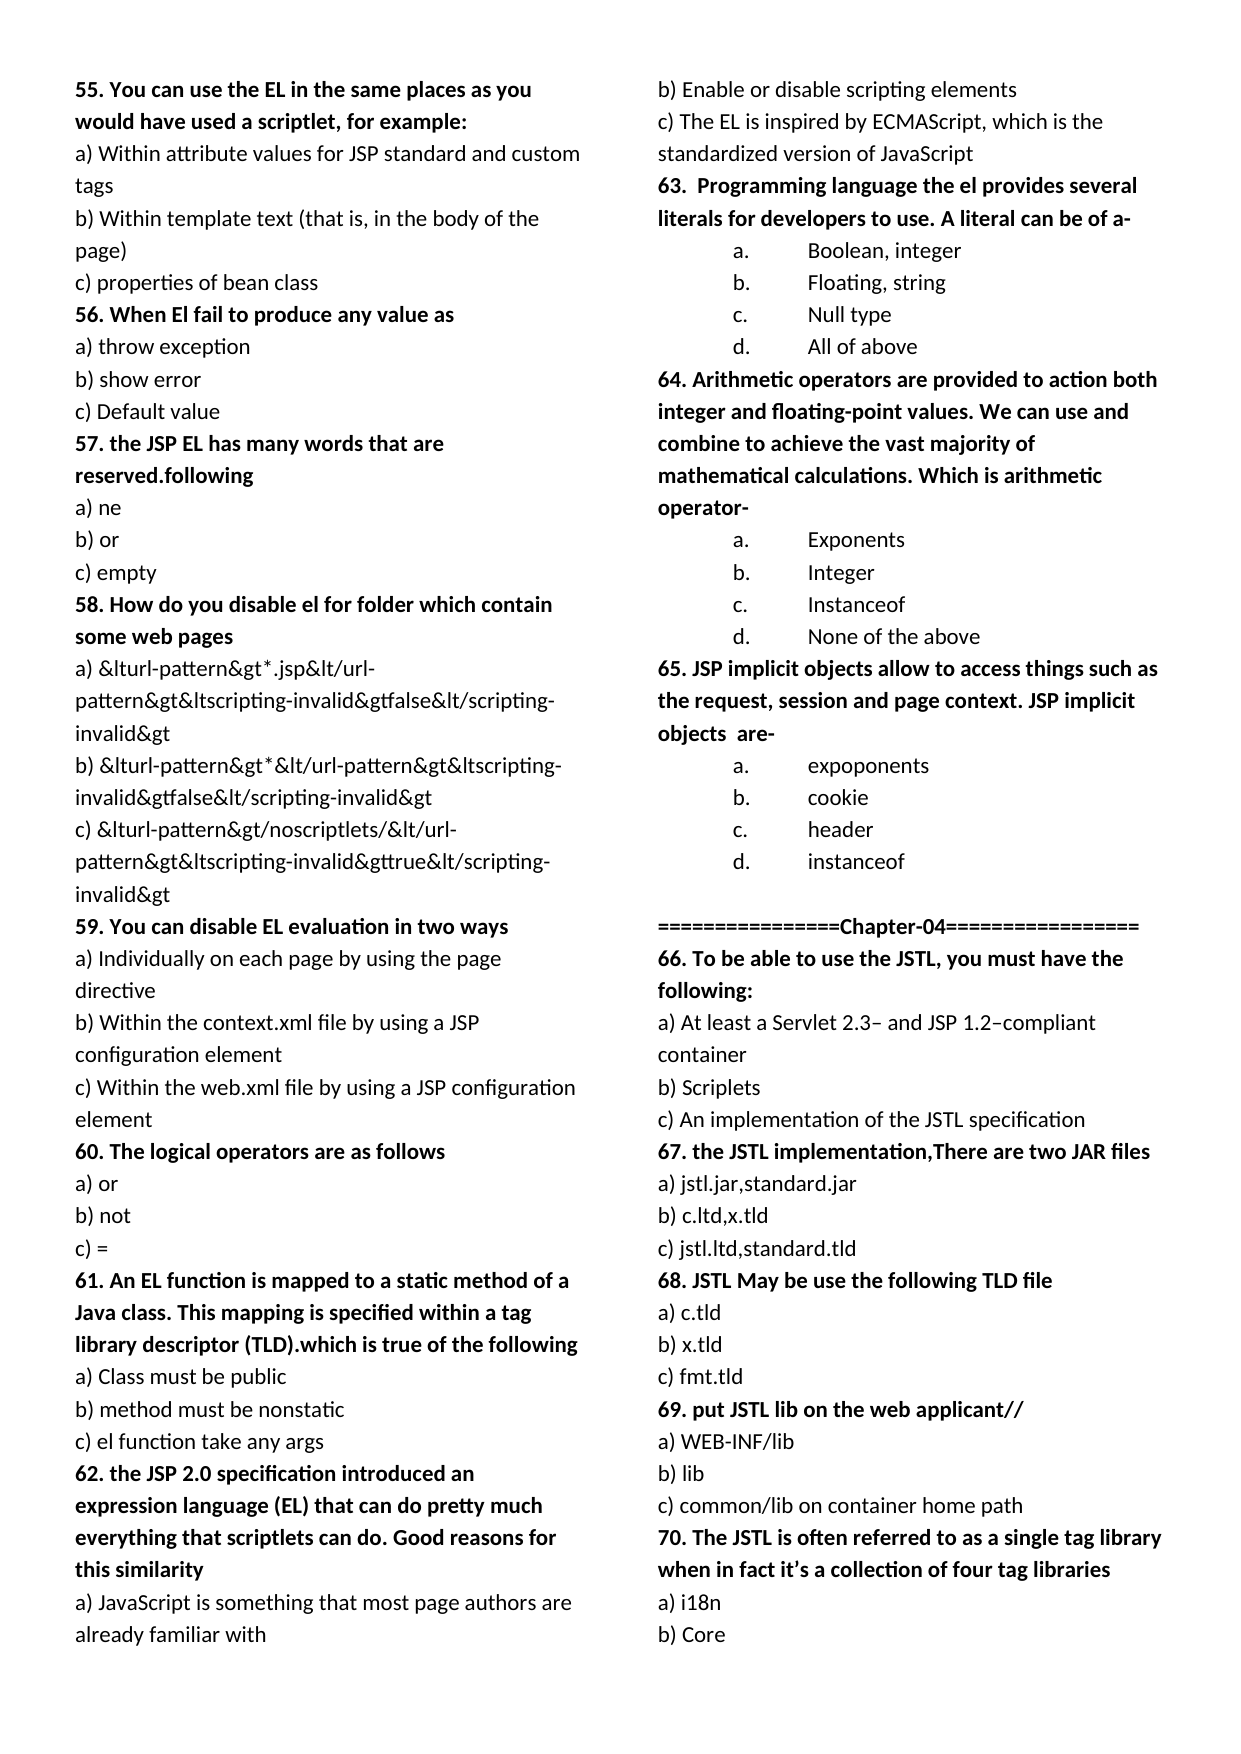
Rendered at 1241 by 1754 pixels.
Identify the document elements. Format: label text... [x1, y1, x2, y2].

text a. Exponents [658, 526, 1165, 554]
text b. cookie [658, 783, 1165, 811]
text 61. An EL function is mapped to a static method of a Java class. This mapping is specified within a tag library descriptor (TLD).which is true of the following [75, 1266, 583, 1358]
text 57. the JSP EL has many words that are reserved.following [75, 429, 583, 489]
text a) throw exception [75, 332, 583, 361]
text c. Null type [658, 300, 1165, 328]
text a) i18n [658, 1588, 1165, 1616]
text 60. The logical operators are as follows [75, 1137, 583, 1165]
text d. instanceof [658, 847, 1165, 876]
text a) WEB-INF/lib [658, 1427, 1165, 1455]
text a) &lturl-pattern&gt*.jsp&lt/url-pattern&gt&ltscripting-invalid&gtfalse&lt/scripting-invalid&gt [75, 654, 583, 747]
text b) &lturl-pattern&gt*&lt/url-pattern&gt&ltscripting-invalid&gtfalse&lt/scripting-invalid&gt [75, 751, 583, 811]
text c) An implementation of the JSTL specification [658, 1105, 1165, 1133]
text c. Instanceof [658, 590, 1165, 618]
text 65. JSP implicit objects allow to access things such as the request, session and page context. JSP implicit objects are- [658, 654, 1165, 747]
text b. Integer [658, 558, 1165, 586]
text a) ne [75, 493, 583, 521]
text c) common/lib on container home path [658, 1491, 1165, 1519]
text b) Scriplets [658, 1073, 1165, 1101]
text d. All of above [658, 332, 1165, 361]
text b) not [75, 1202, 583, 1229]
text ================Chapter-04================= [658, 912, 1165, 940]
text b) Within the context.xml file by using a JSP configuration element [75, 1008, 583, 1069]
text 69. put JSTL lib on the web applicant// [658, 1395, 1165, 1423]
text b) Enable or disable scripting elements [658, 75, 1165, 103]
text 67. the JSTL implementation,There are two JAR files [658, 1137, 1165, 1165]
text b) or [75, 526, 583, 554]
text a) At least a Servlet 2.3– and JSP 1.2–compliant container [658, 1008, 1165, 1069]
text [658, 107, 1165, 167]
text 66. To be able to use the JSTL, you must have the following: [658, 944, 1165, 1004]
text c) = [75, 1234, 583, 1262]
text c) Within the web.xml file by using a JSP configuration element [75, 1073, 583, 1133]
text a) c.tld [658, 1298, 1165, 1326]
text c) properties of bean class [75, 268, 583, 296]
text a) jstl.jar,standard.jar [658, 1169, 1165, 1197]
text a. expoponents [658, 751, 1165, 779]
text b. Floating, string [658, 268, 1165, 296]
text b) Core [658, 1620, 1165, 1648]
text b) show error [75, 365, 583, 393]
text a) Class must be public [75, 1362, 583, 1391]
text a) Within attribute values for JSP standard and custom tags [75, 139, 583, 199]
text b) x.tld [658, 1330, 1165, 1358]
text 68. JSTL May be use the following TLD file [658, 1266, 1165, 1294]
text b) c.ltd,x.tld [658, 1202, 1165, 1229]
text c) jstl.ltd,standard.tld [658, 1234, 1165, 1262]
text c) el function take any args [75, 1427, 583, 1455]
text 56. When El fail to produce any value as [75, 300, 583, 328]
text c) fmt.tld [658, 1362, 1165, 1391]
text a) or [75, 1169, 583, 1197]
text c) empty [75, 558, 583, 586]
text a) Individually on each page by using the page directive [75, 944, 583, 1004]
text 70. The JSTL is often referred to as a single tag library when in fact it’s a collection of four tag libraries [658, 1523, 1165, 1584]
text a) JavaScript is something that most page authors are already familiar with [75, 1588, 583, 1648]
text 55. You can use the EL in the same places as you would have used a scriptlet, for example: [75, 75, 583, 135]
text a. Boolean, integer [658, 236, 1165, 264]
text b) lib [658, 1459, 1165, 1487]
text c. header [658, 815, 1165, 843]
text b) method must be nonstatic [75, 1395, 583, 1423]
text 62. the JSP 2.0 specification introduced an expression language (EL) that can do pretty much everything that scriptlets can do. Good reasons for this similarity [75, 1459, 583, 1584]
text b) Within template text (that is, in the body of the page) [75, 204, 583, 264]
text 64. Arithmetic operators are provided to action both integer and floating-point values. We can use and combine to achieve the vast majority of mathematical calculations. Which is arithmetic operator- [658, 365, 1165, 521]
text c) Default value [75, 397, 583, 425]
text 58. How do you disable el for folder which contain some web pages [75, 590, 583, 650]
text c) &lturl-pattern&gt/noscriptlets/&lt/url-pattern&gt&ltscripting-invalid&gttrue&lt/scripting-invalid&gt [75, 815, 583, 908]
text 59. You can disable EL evaluation in two ways [75, 912, 583, 940]
text d. None of the above [658, 622, 1165, 650]
text 63. Programming language the el provides several literals for developers to use. A literal can be of a- [658, 172, 1165, 232]
